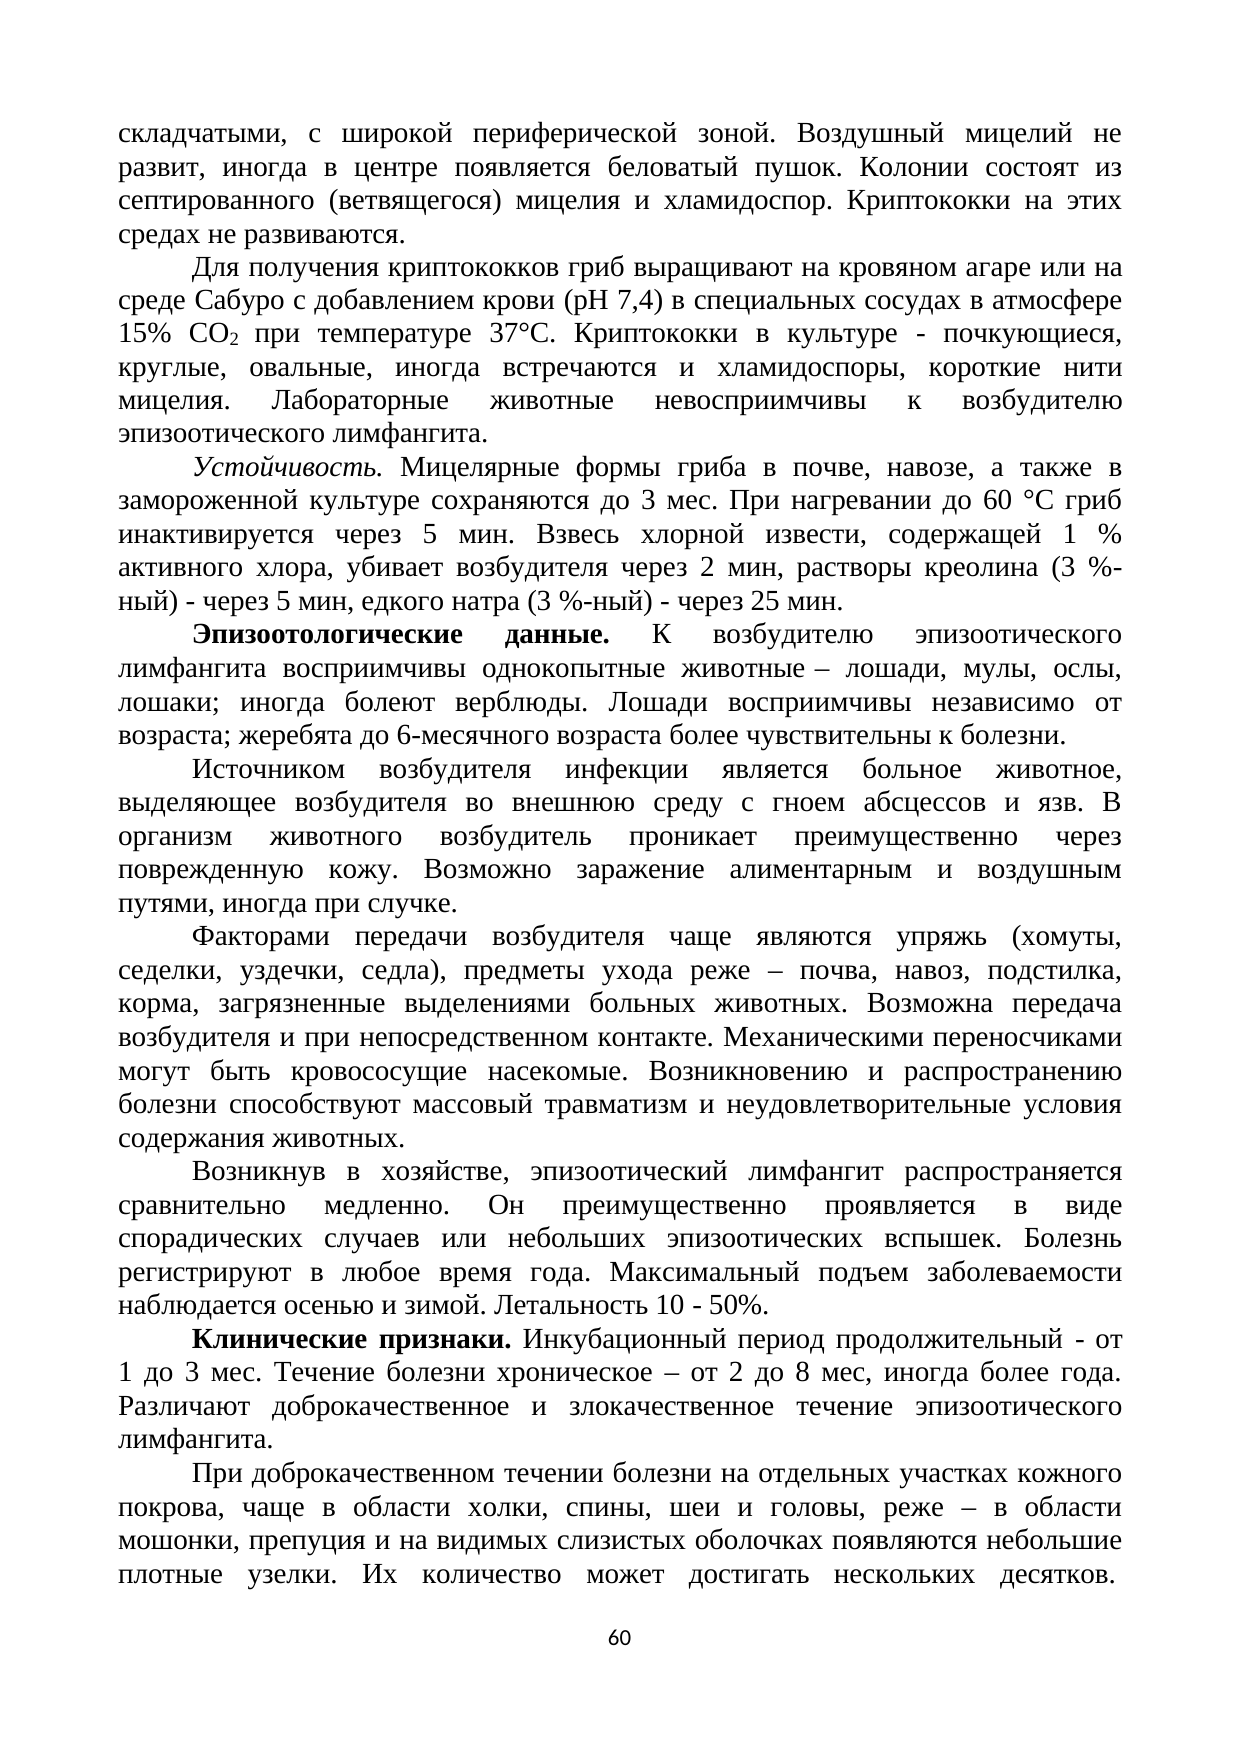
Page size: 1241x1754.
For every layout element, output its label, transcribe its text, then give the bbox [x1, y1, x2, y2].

text Источником возбудителя инфекции является больное животное, выделяющее возбудителя во внешнюю среду с гноем абсцессов и язв. В организм животного возбудитель проникает преимущественно через поврежденную кожу. Возможно заражение алиментарным и воздушным путями, иногда при случке. [118, 751, 1122, 918]
text Для получения криптококков гриб выращивают на кровяном агаре или на среде Сабуро с добавлением крови (рН 7,4) в специальных сосудах в атмосфере 15% СО2 при температуре 37°С. Криптококки в культуре - почкующиеся, круглые, овальные, иногда встречаются и хламидоспоры, короткие нити мицелия. Лабораторные животные невосприимчивы к возбудителю эпизоотического лимфангита. [118, 249, 1123, 449]
text Клинические признаки. Инкубационный период продолжительный - от 1 до 3 мес. Течение болезни хроническое – от 2 до 8 мес, иногда более года. Различают доброкачественное и злокачественное течение эпизоотического лимфангита. [118, 1321, 1123, 1455]
text Факторами передачи возбудителя чаще являются упряжь (хомуты, седелки, уздечки, седла), предметы ухода реже – почва, навоз, подстилка, корма, загрязненные выделениями больных животных. Возможна передача возбудителя и при непосредственном контакте. Механическими переносчиками могут быть кровососущие насекомые. Возникновению и распространению болезни способствуют массовый травматизм и неудовлетворительные условия содержания животных. [118, 918, 1122, 1153]
text При доброкачественном течении болезни на отдельных участках кожного покрова, чаще в области холки, спины, шеи и головы, реже – в области мошонки, препуция и на видимых слизистых оболочках появляются небольшие плотные узелки. Их количество может достигать нескольких десятков. [118, 1455, 1122, 1589]
text Эпизоотологические данные. К возбудителю эпизоотического лимфангита восприимчивы однокопытные животные – лошади, мулы, ослы, лошаки; иногда болеют верблюды. Лошади восприимчивы независимо от возраста; жеребята до 6-месячного возраста более чувствительны к болезни. [118, 617, 1122, 751]
text Возникнув в хозяйстве, эпизоотический лимфангит распространяется сравнительно медленно. Он преимущественно проявляется в виде спорадических случаев или небольших эпизоотических вспышек. Болезнь регистрируют в любое время года. Максимальный подъем заболеваемости наблюдается осенью и зимой. Летальность 10 - 50%. [118, 1153, 1122, 1321]
text складчатыми, с широкой периферической зоной. Воздушный мицелий не развит, иногда в центре появляется беловатый пушок. Колонии состоят из септированного (ветвящегося) мицелия и хламидоспор. Криптококки на этих средах не развиваются. [118, 115, 1122, 249]
text Устойчивость. Мицелярные формы гриба в почве, навозе, а также в замороженной культуре сохраняются до 3 мес. При нагревании до 60 °С гриб инактивируется через 5 мин. Взвесь хлорной извести, содержащей 1 % активного хлора, убивает возбудителя через 2 мин, растворы креолина (3 %- ный) - через 5 мин, едкого натра (3 %-ный) - через 25 мин. [118, 449, 1123, 617]
